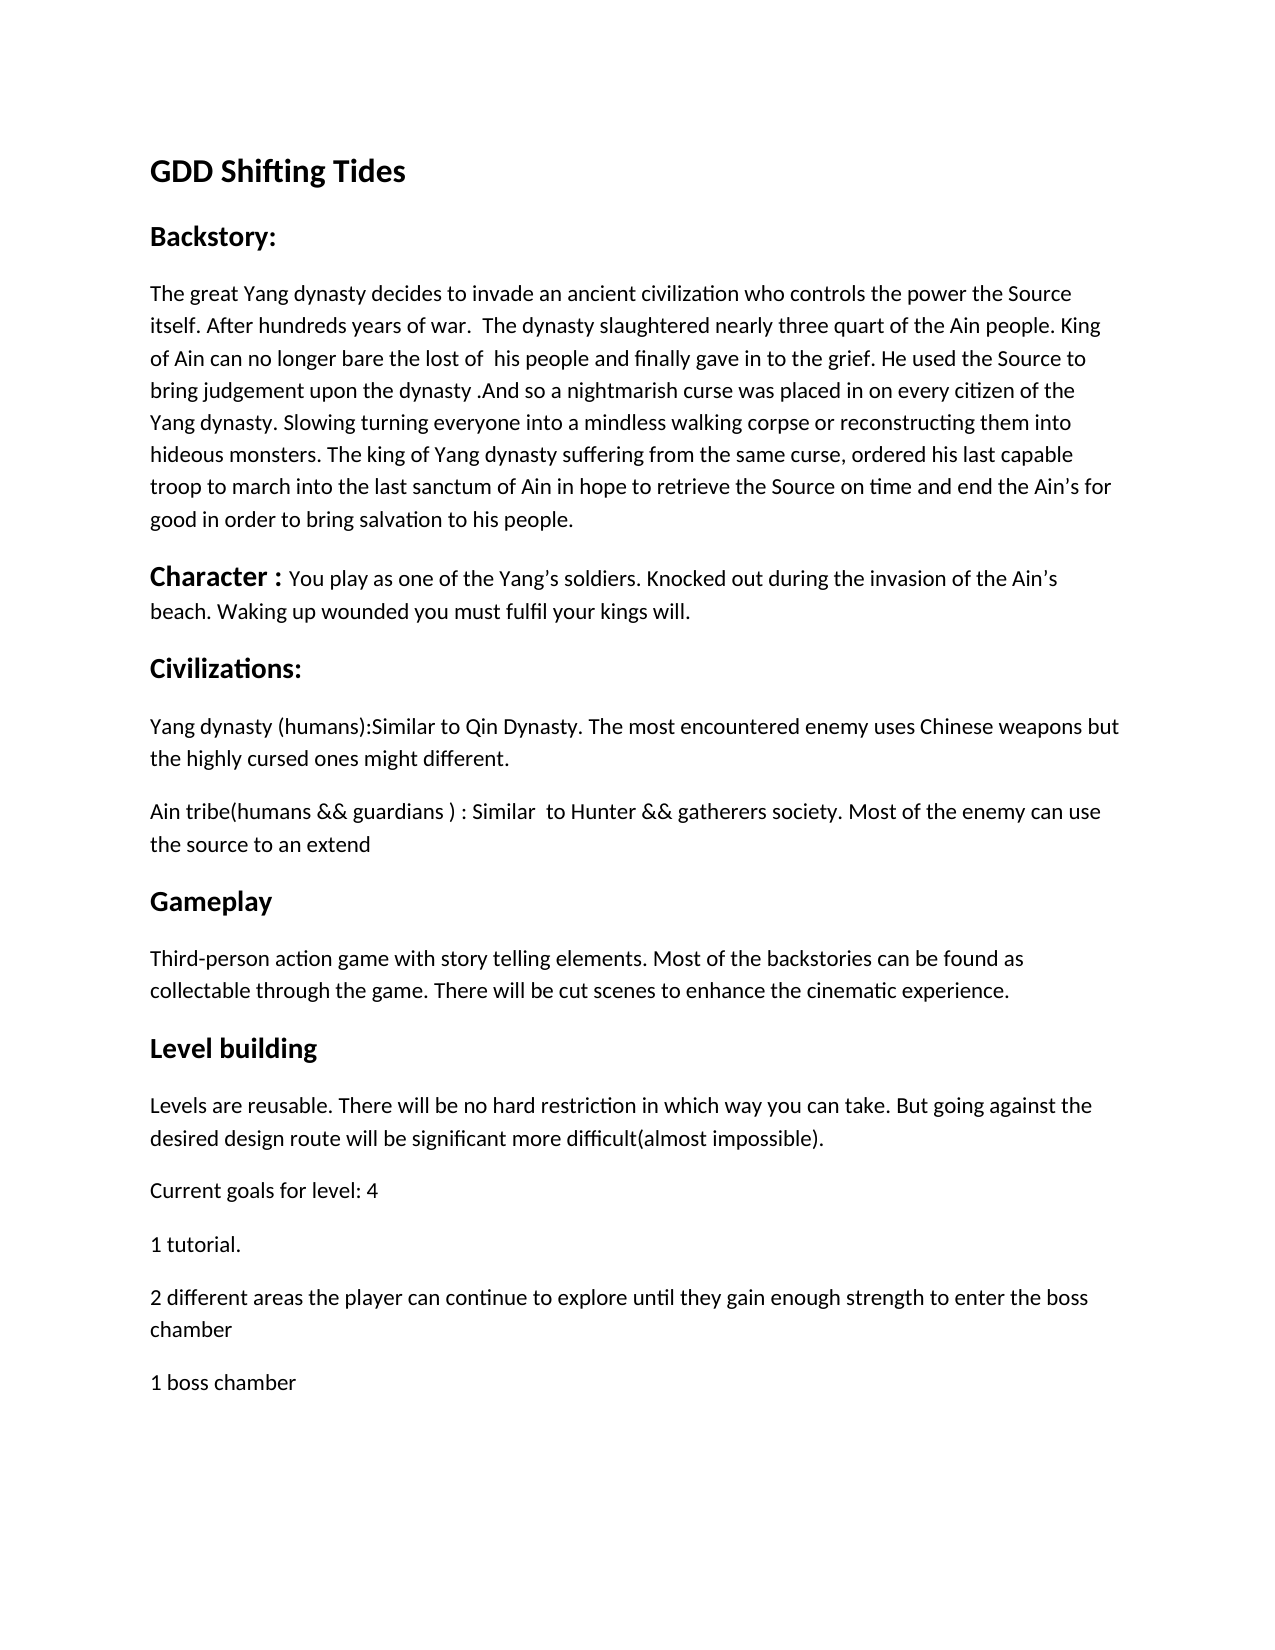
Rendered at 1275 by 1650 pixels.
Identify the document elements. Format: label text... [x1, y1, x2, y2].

text GDD Shifting Tides [150, 150, 1125, 191]
text Gameplay [150, 883, 1125, 918]
text 1 tutorial. [150, 1230, 1125, 1258]
text 2 different areas the player can continue to explore until they gain enough strength to enter the boss chamber [150, 1283, 1125, 1343]
text The great Yang dynasty decides to invade an ancient civilization who controls the power the Source itself. After hundreds years of war. The dynasty slaughtered nearly three quart of the Ain people. King of Ain can no longer bare the lost of his people and finally gave in to the grief. He used the Source to bring judgement upon the dynasty .And so a nightmarish curse was placed in on every citizen of the Yang dynasty. Slowing turning everyone into a mindless walking corpse or reconstructing them into hideous monsters. The king of Yang dynasty suffering from the same curse, ordered his last capable troop to march into the last sanctum of Ain in hope to retrieve the Source on time and end the Ain’s for good in order to bring salvation to his people. [150, 279, 1125, 533]
text Third-person action game with story telling elements. Most of the backstories can be found as collectable through the game. There will be cut scenes to enhance the cinematic experience. [150, 944, 1125, 1005]
text 1 boss chamber [150, 1368, 1125, 1396]
text Current goals for level: 4 [150, 1177, 1125, 1205]
text Yang dynasty (humans):Similar to Qin Dynasty. The most encountered enemy uses Chinese weapons but the highly cursed ones might different. [150, 712, 1125, 772]
text Levels are reusable. There will be no hard restriction in which way you can take. But going against the desired design route will be significant more difficult(almost impossible). [150, 1091, 1125, 1152]
text Level building [150, 1030, 1125, 1065]
text Ain tribe(humans && guardians ) : Similar to Hunter && gatherers society. Most of the enemy can use the source to an extend [150, 797, 1125, 858]
text Character : You play as one of the Yang’s soldiers. Knocked out during the invasion of the Ain’s beach. Waking up wounded you must fulfil your kings will. [150, 558, 1125, 626]
text Backstory: [150, 218, 1125, 253]
text Civilizations: [150, 651, 1125, 686]
